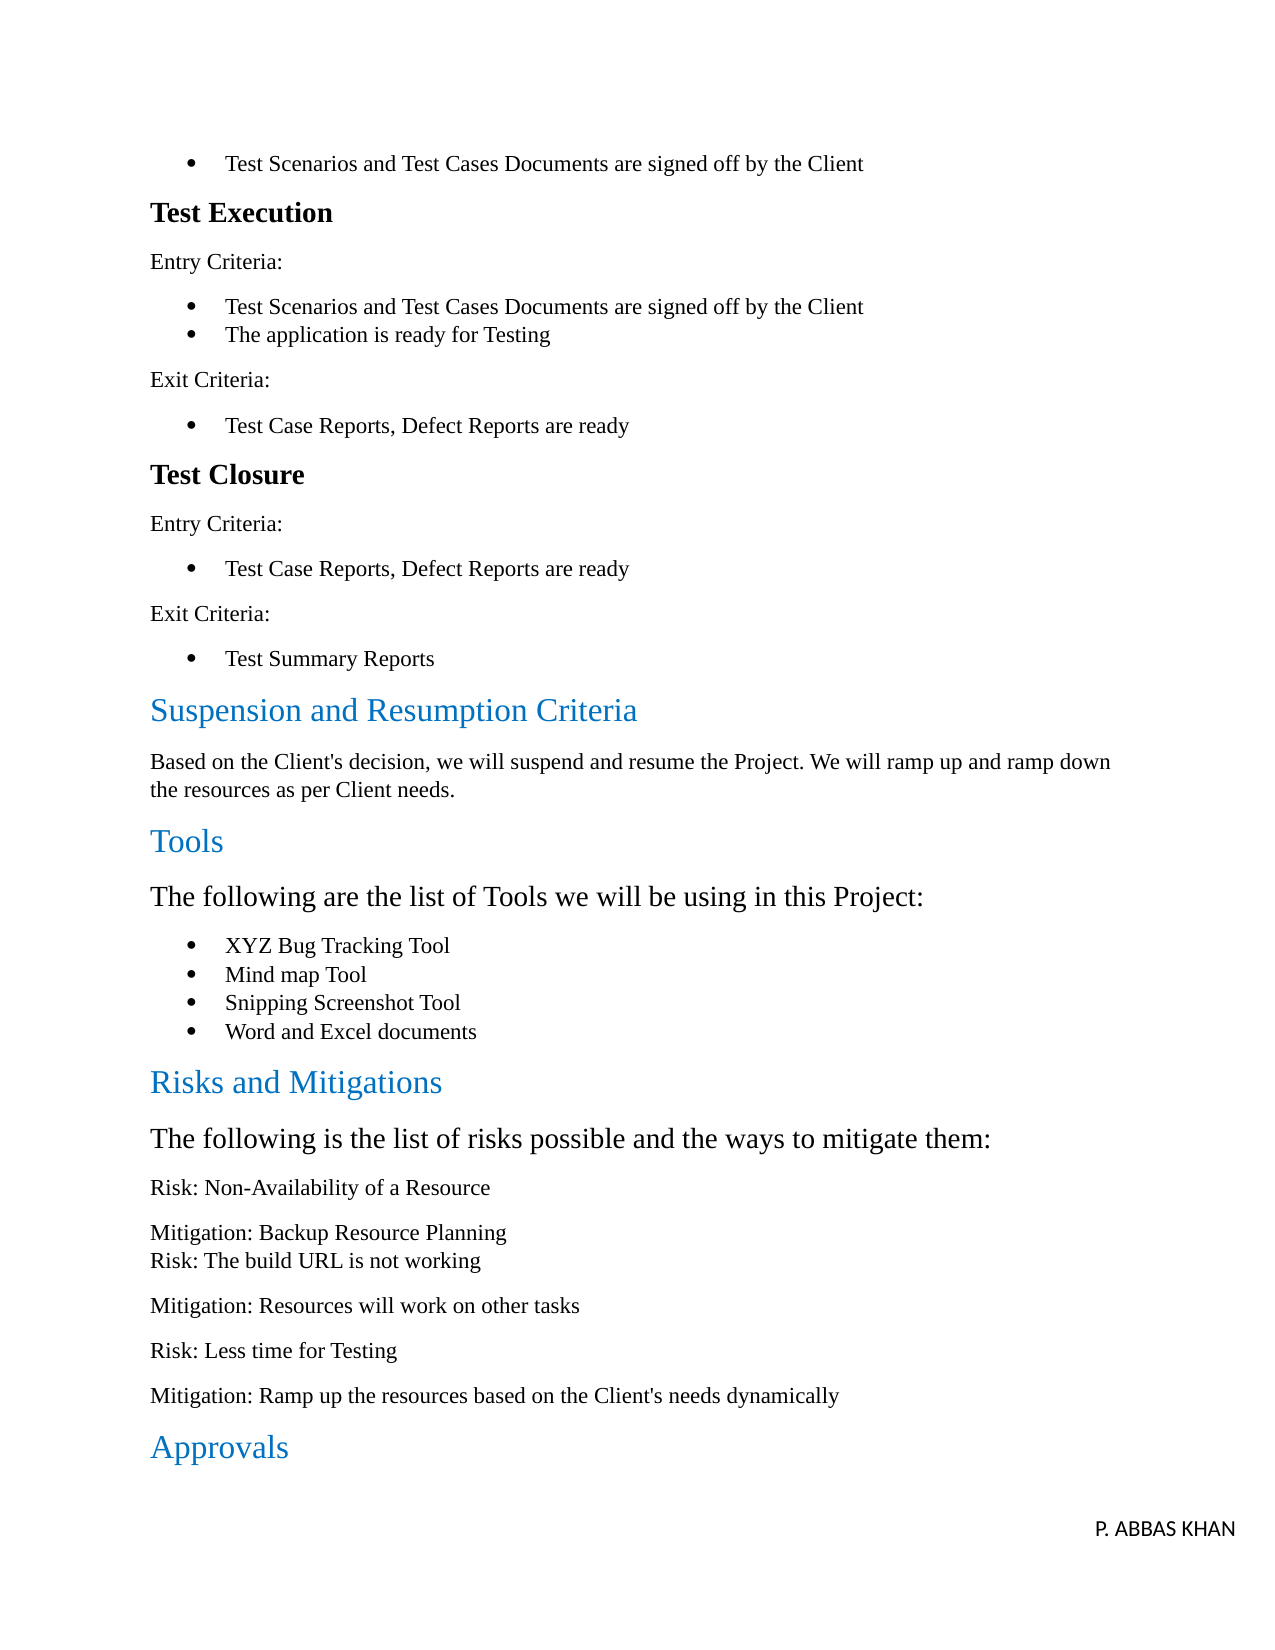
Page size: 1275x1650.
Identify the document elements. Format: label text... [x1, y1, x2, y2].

text Exit Criteria: [150, 367, 1125, 393]
text Risk: Less time for Testing [150, 1337, 1125, 1364]
text Test Execution [150, 195, 1125, 229]
list XYZ Bug Tracking Tool [187, 932, 1125, 959]
text Entry Criteria: [150, 248, 1125, 274]
text The following is the list of risks possible and the ways to mitigate them: [150, 1121, 1125, 1154]
text Entry Criteria: [150, 509, 1125, 536]
list Mind map Tool [187, 961, 1125, 987]
text Test Closure [150, 457, 1125, 490]
text Based on the Client's decision, we will suspend and resume the Project. We will ramp up and ramp down the resources as per Client needs. [150, 748, 1125, 803]
text Mitigation: Ramp up the resources based on the Client's needs dynamically [150, 1382, 1125, 1409]
list Test Scenarios and Test Cases Documents are signed off by the Client [187, 293, 1125, 319]
text Mitigation: Backup Resource Planning Risk: The build URL is not working [150, 1219, 1125, 1273]
list Test Scenarios and Test Cases Documents are signed off by the Client [187, 150, 1125, 176]
list The application is ready for Testing [187, 321, 1125, 348]
text Tools [150, 822, 1125, 860]
list Snipping Screenshot Tool [187, 989, 1125, 1016]
text Risks and Mitigations [150, 1063, 1125, 1101]
text Suspension and Resumption Criteria [150, 690, 1125, 728]
list Test Summary Reports [187, 645, 1125, 671]
text Mitigation: Resources will work on other tasks [150, 1292, 1125, 1319]
text Exit Criteria: [150, 600, 1125, 626]
text The following are the list of Tools we will be using in this Project: [150, 879, 1125, 913]
list Test Case Reports, Defect Reports are ready [187, 412, 1125, 438]
list Word and Excel documents [187, 1018, 1125, 1044]
text Approvals [150, 1428, 1125, 1466]
text Risk: Non-Availability of a Resource [150, 1174, 1125, 1200]
list Test Case Reports, Defect Reports are ready [187, 555, 1125, 581]
